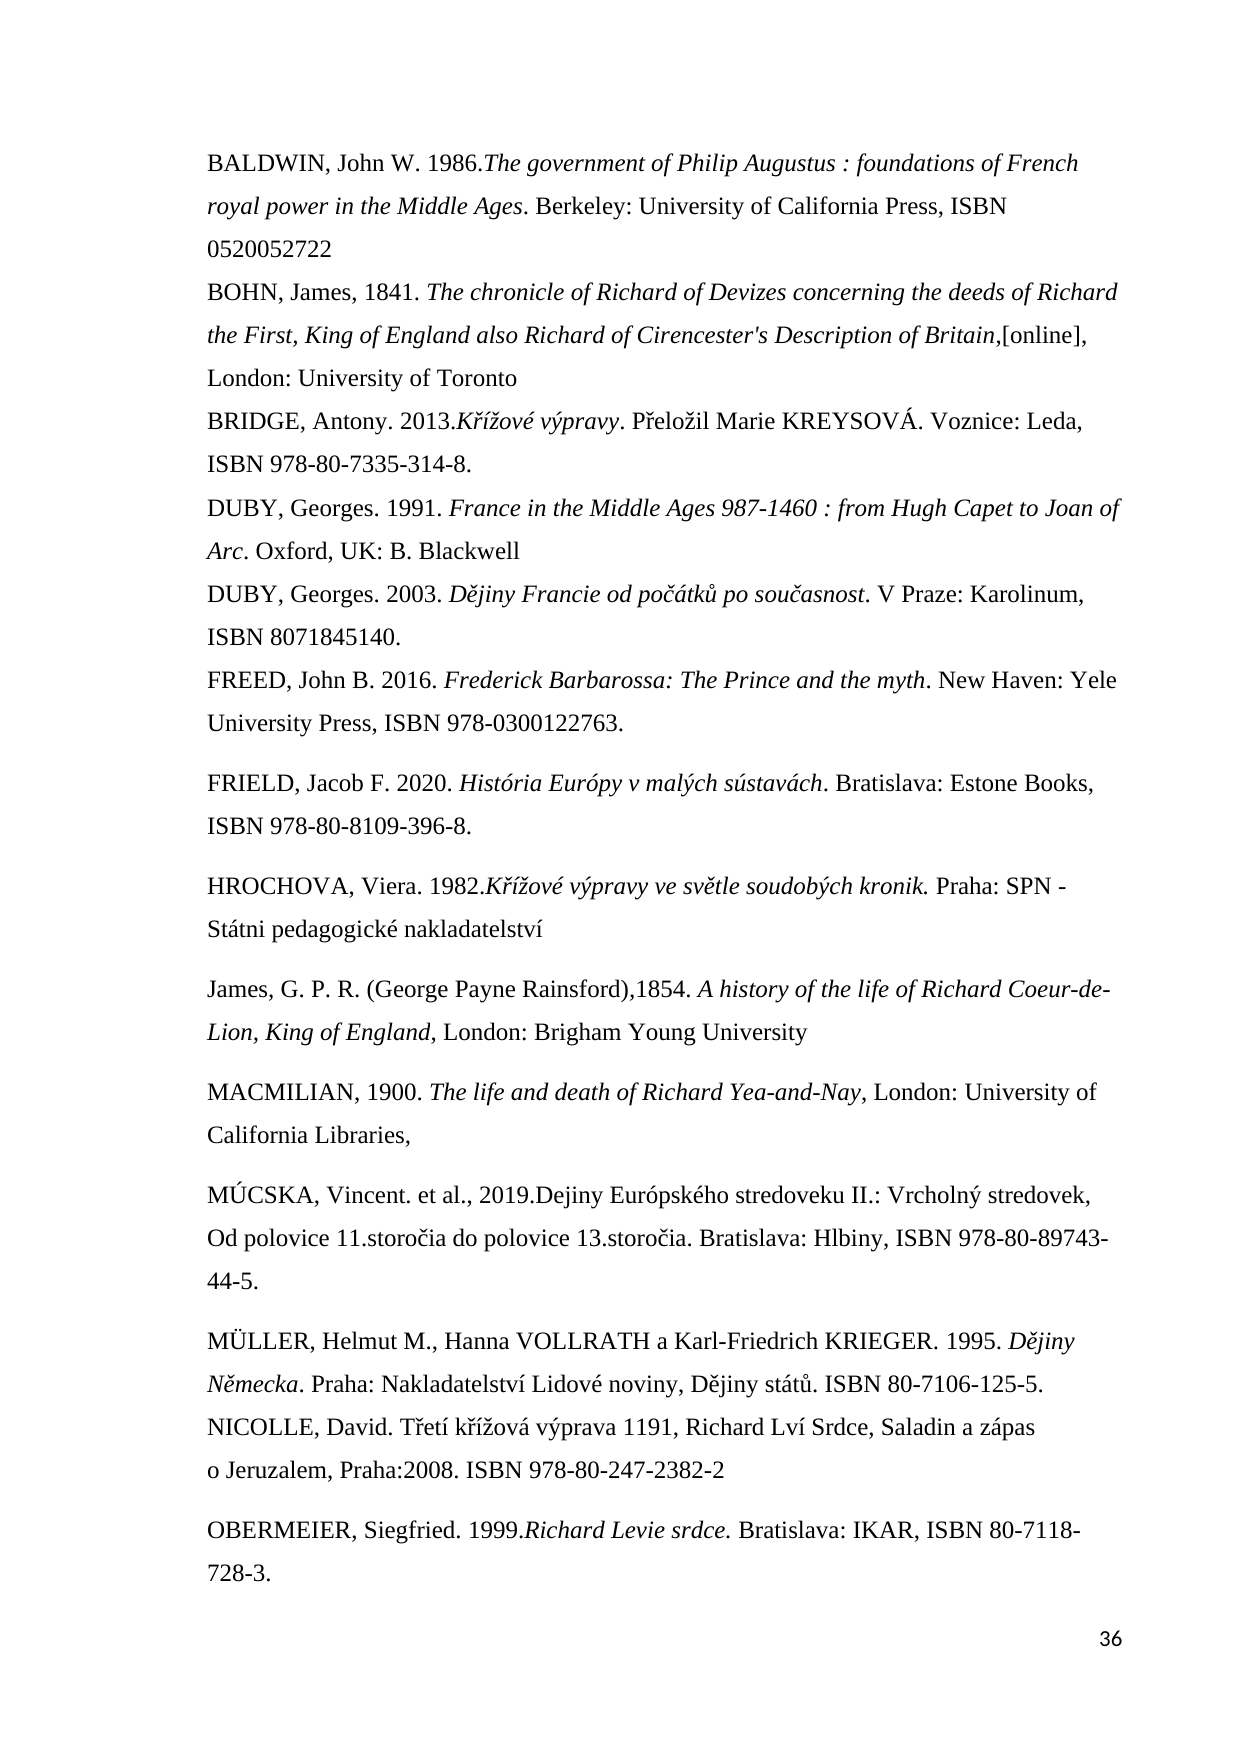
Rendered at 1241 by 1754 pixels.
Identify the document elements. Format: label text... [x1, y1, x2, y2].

text DUBY, Georges. 2003. Dějiny Francie od počátků po současnost. V Praze: Karolinum, ISBN 8071845140. [207, 579, 1122, 651]
text DUBY, Georges. 1991. France in the Middle Ages 987-1460 : from Hugh Capet to Joan of Arc. Oxford, UK: B. Blackwell [207, 493, 1122, 564]
text James, G. P. R. (George Payne Rainsford),1854. A history of the life of Richard Coeur-de-Lion, King of England, London: Brigham Young University [207, 974, 1122, 1046]
text NICOLLE, David. Třetí křížová výprava 1191, Richard Lví Srdce, Saladin a zápas o Jeruzalem, Praha:2008. ISBN 978-80-247-2382-2 [207, 1412, 1122, 1484]
text MÚCSKA, Vincent. et al., 2019.Dejiny Európského stredoveku II.: Vrcholný stredovek, Od polovice 11.storočia do polovice 13.storočia. Bratislava: Hlbiny, ISBN 978-80-89743-44-5. [207, 1180, 1122, 1295]
text BALDWIN, John W. 1986.The government of Philip Augustus : foundations of French royal power in the Middle Ages. Berkeley: University of California Press, ISBN 0520052722 [207, 148, 1122, 263]
text MÜLLER, Helmut M., Hanna VOLLRATH a Karl-Friedrich KRIEGER. 1995. Dějiny Německa. Praha: Nakladatelství Lidové noviny, Dějiny států. ISBN 80-7106-125-5. [207, 1326, 1122, 1398]
text HROCHOVA, Viera. 1982.Křížové výpravy ve světle soudobých kronik. Praha: SPN - Státni pedagogické nakladatelství [207, 871, 1122, 943]
text MACMILIAN, 1900. The life and death of Richard Yea-and-Nay, London: University of California Libraries, [207, 1077, 1122, 1149]
text FREED, John B. 2016. Frederick Barbarossa: The Prince and the myth. New Haven: Yele University Press, ISBN 978-0300122763. [207, 665, 1122, 737]
text BRIDGE, Antony. 2013.Křížové výpravy. Přeložil Marie KREYSOVÁ. Voznice: Leda, ISBN 978-80-7335-314-8. [207, 406, 1122, 478]
text OBERMEIER, Siegfried. 1999.Richard Levie srdce. Bratislava: IKAR, ISBN 80-7118-728-3. [207, 1515, 1122, 1587]
text FRIELD, Jacob F. 2020. História Európy v malých sústavách. Bratislava: Estone Books, ISBN 978-80-8109-396-8. [207, 768, 1122, 840]
text BOHN, James, 1841. The chronicle of Richard of Devizes concerning the deeds of Richard the First, King of England also Richard of Cirencester's Description of Britain,[online], London: University of Toronto [207, 277, 1122, 392]
